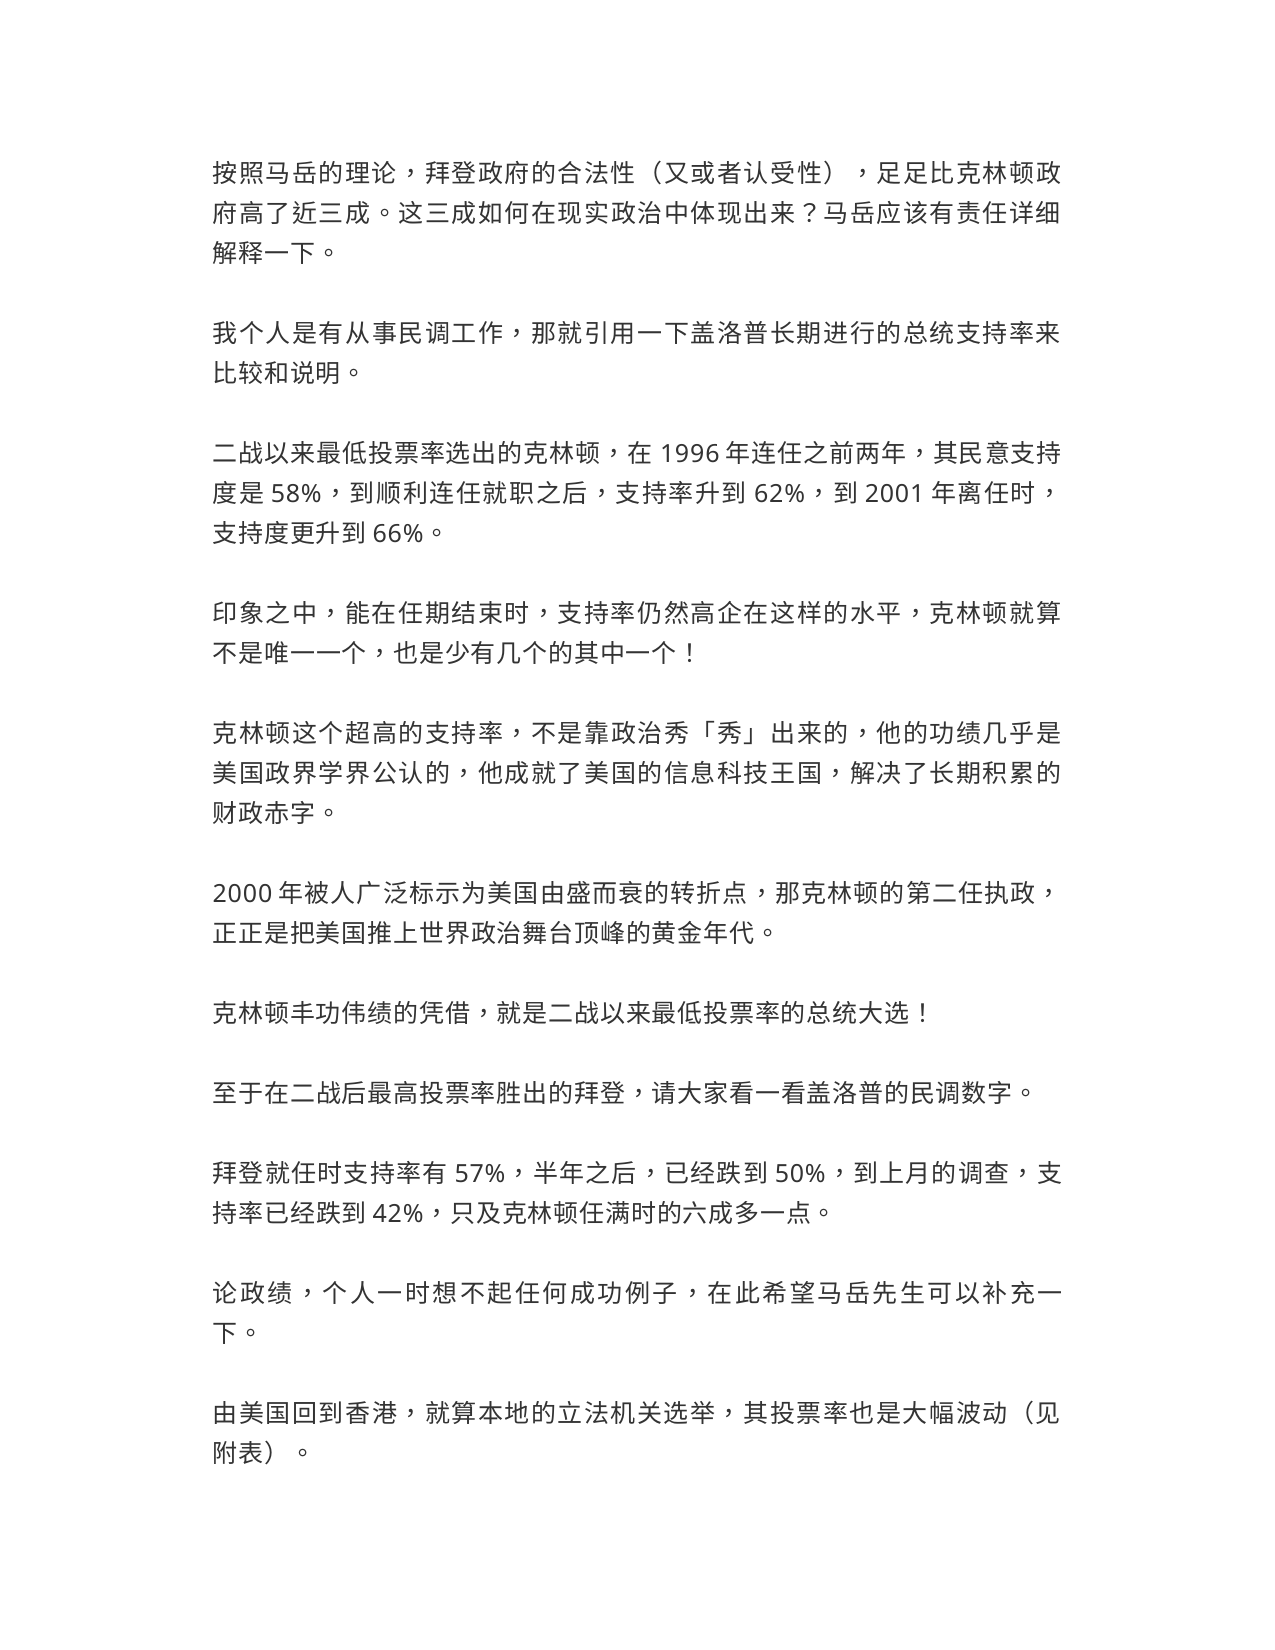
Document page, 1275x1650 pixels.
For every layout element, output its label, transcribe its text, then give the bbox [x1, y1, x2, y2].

text 克林顿丰功伟绩的凭借，就是二战以来最低投票率的总统大选！ [212, 990, 1062, 1030]
text 二战以来最低投票率选出的克林顿，在1996年连任之前两年，其民意支持度是58%，到顺利连任就职之后，支持率升到62%，到2001年离任时，支持度更升到66%。 [212, 430, 1062, 550]
text 至于在二战后最高投票率胜出的拜登，请大家看一看盖洛普的民调数字。 [212, 1070, 1062, 1110]
text 按照马岳的理论，拜登政府的合法性（又或者认受性），足足比克林顿政府高了近三成。这三成如何在现实政治中体现出来？马岳应该有责任详细解释一下。 [212, 150, 1062, 270]
text 我个人是有从事民调工作，那就引用一下盖洛普长期进行的总统支持率来比较和说明。 [212, 310, 1062, 390]
text 论政绩，个人一时想不起任何成功例子，在此希望马岳先生可以补充一下。 [212, 1270, 1062, 1350]
text 拜登就任时支持率有57%，半年之后，已经跌到50%，到上月的调查，支持率已经跌到42%，只及克林顿任满时的六成多一点。 [212, 1150, 1062, 1230]
text 由美国回到香港，就算本地的立法机关选举，其投票率也是大幅波动（见附表）。 [212, 1390, 1062, 1470]
text 克林顿这个超高的支持率，不是靠政治秀「秀」出来的，他的功绩几乎是美国政界学界公认的，他成就了美国的信息科技王国，解决了长期积累的财政赤字。 [212, 710, 1062, 830]
text 印象之中，能在任期结束时，支持率仍然高企在这样的水平，克林顿就算不是唯一一个，也是少有几个的其中一个！ [212, 590, 1062, 670]
text 2000年被人广泛标示为美国由盛而衰的转折点，那克林顿的第二任执政，正正是把美国推上世界政治舞台顶峰的黄金年代。 [212, 870, 1062, 950]
